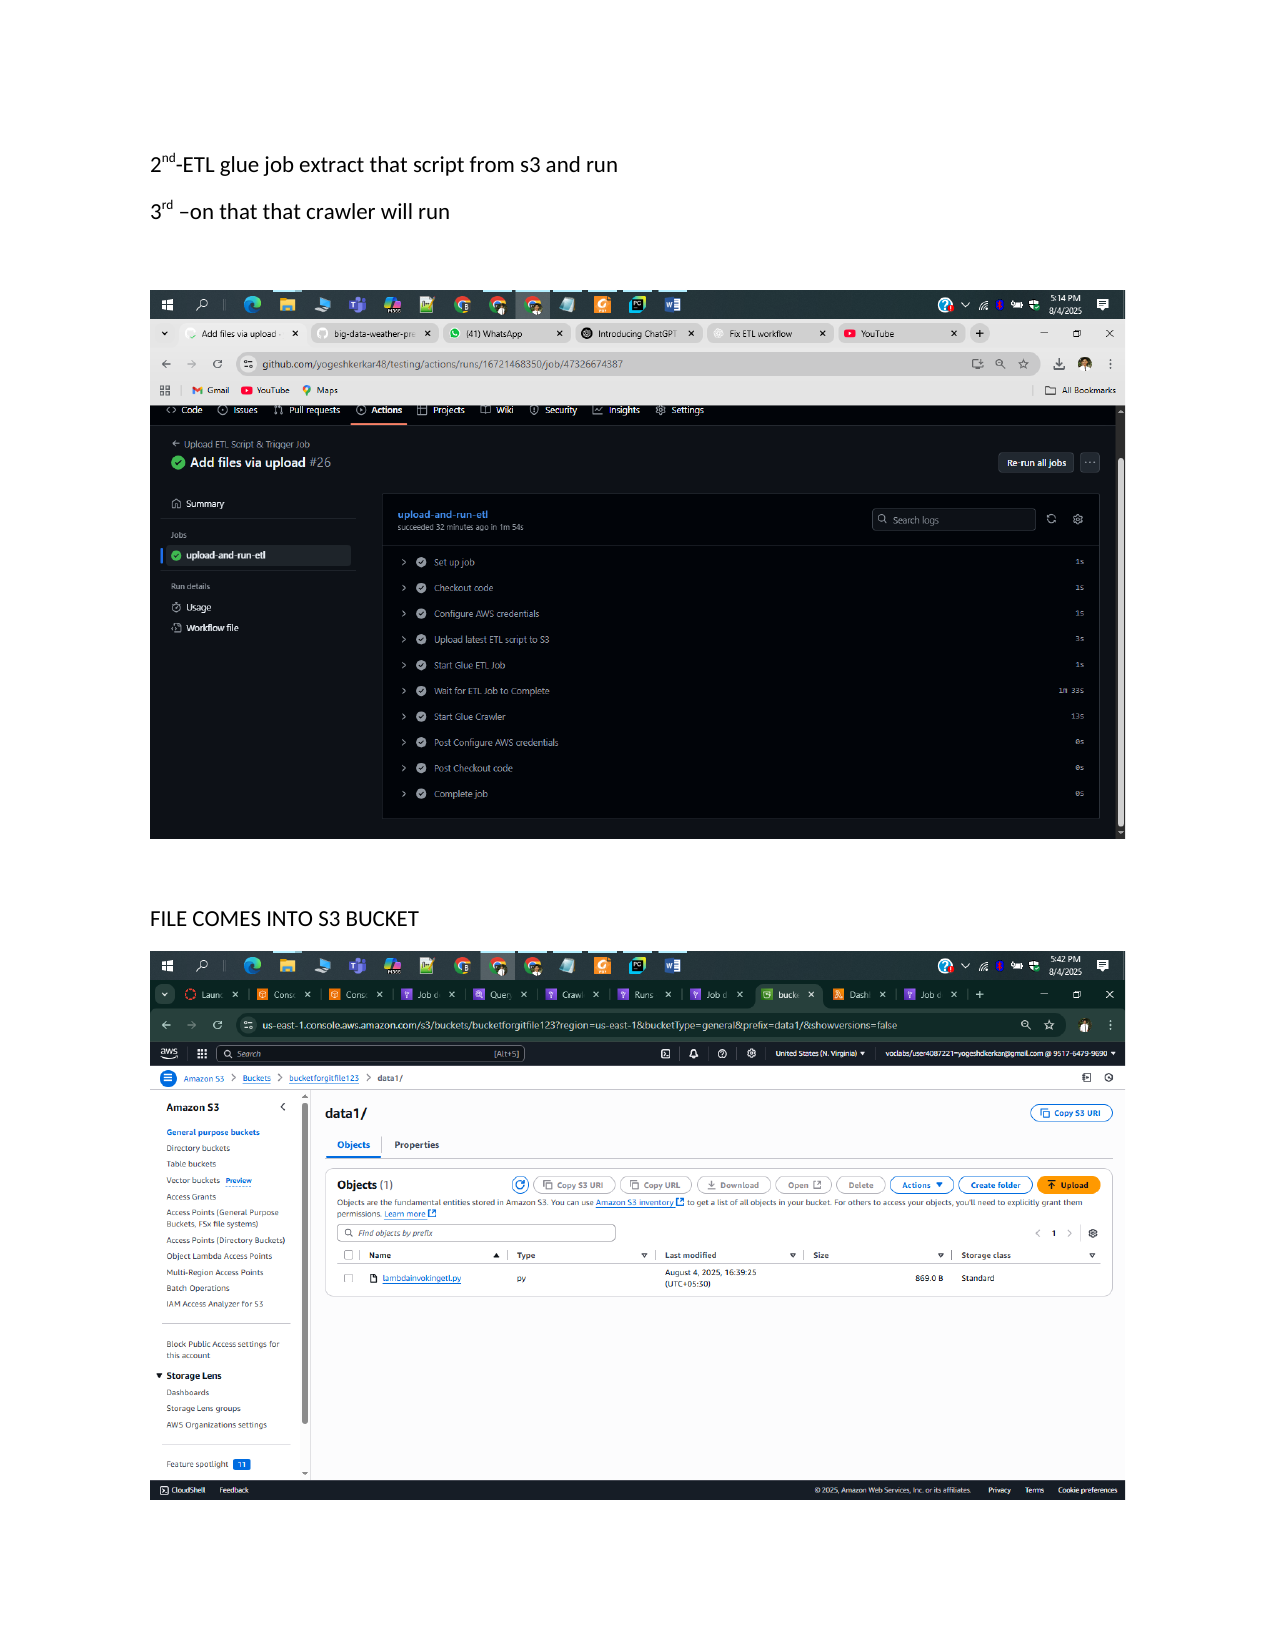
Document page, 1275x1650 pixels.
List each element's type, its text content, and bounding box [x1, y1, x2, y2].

text FILE COMES INTO S3 BUCKET [150, 904, 1125, 932]
picture [150, 290, 1125, 839]
text 3rd –on that that crawler will run [150, 197, 1125, 225]
text 2nd-ETL glue job extract that script from s3 and run [150, 150, 1125, 178]
picture [150, 951, 1125, 1500]
